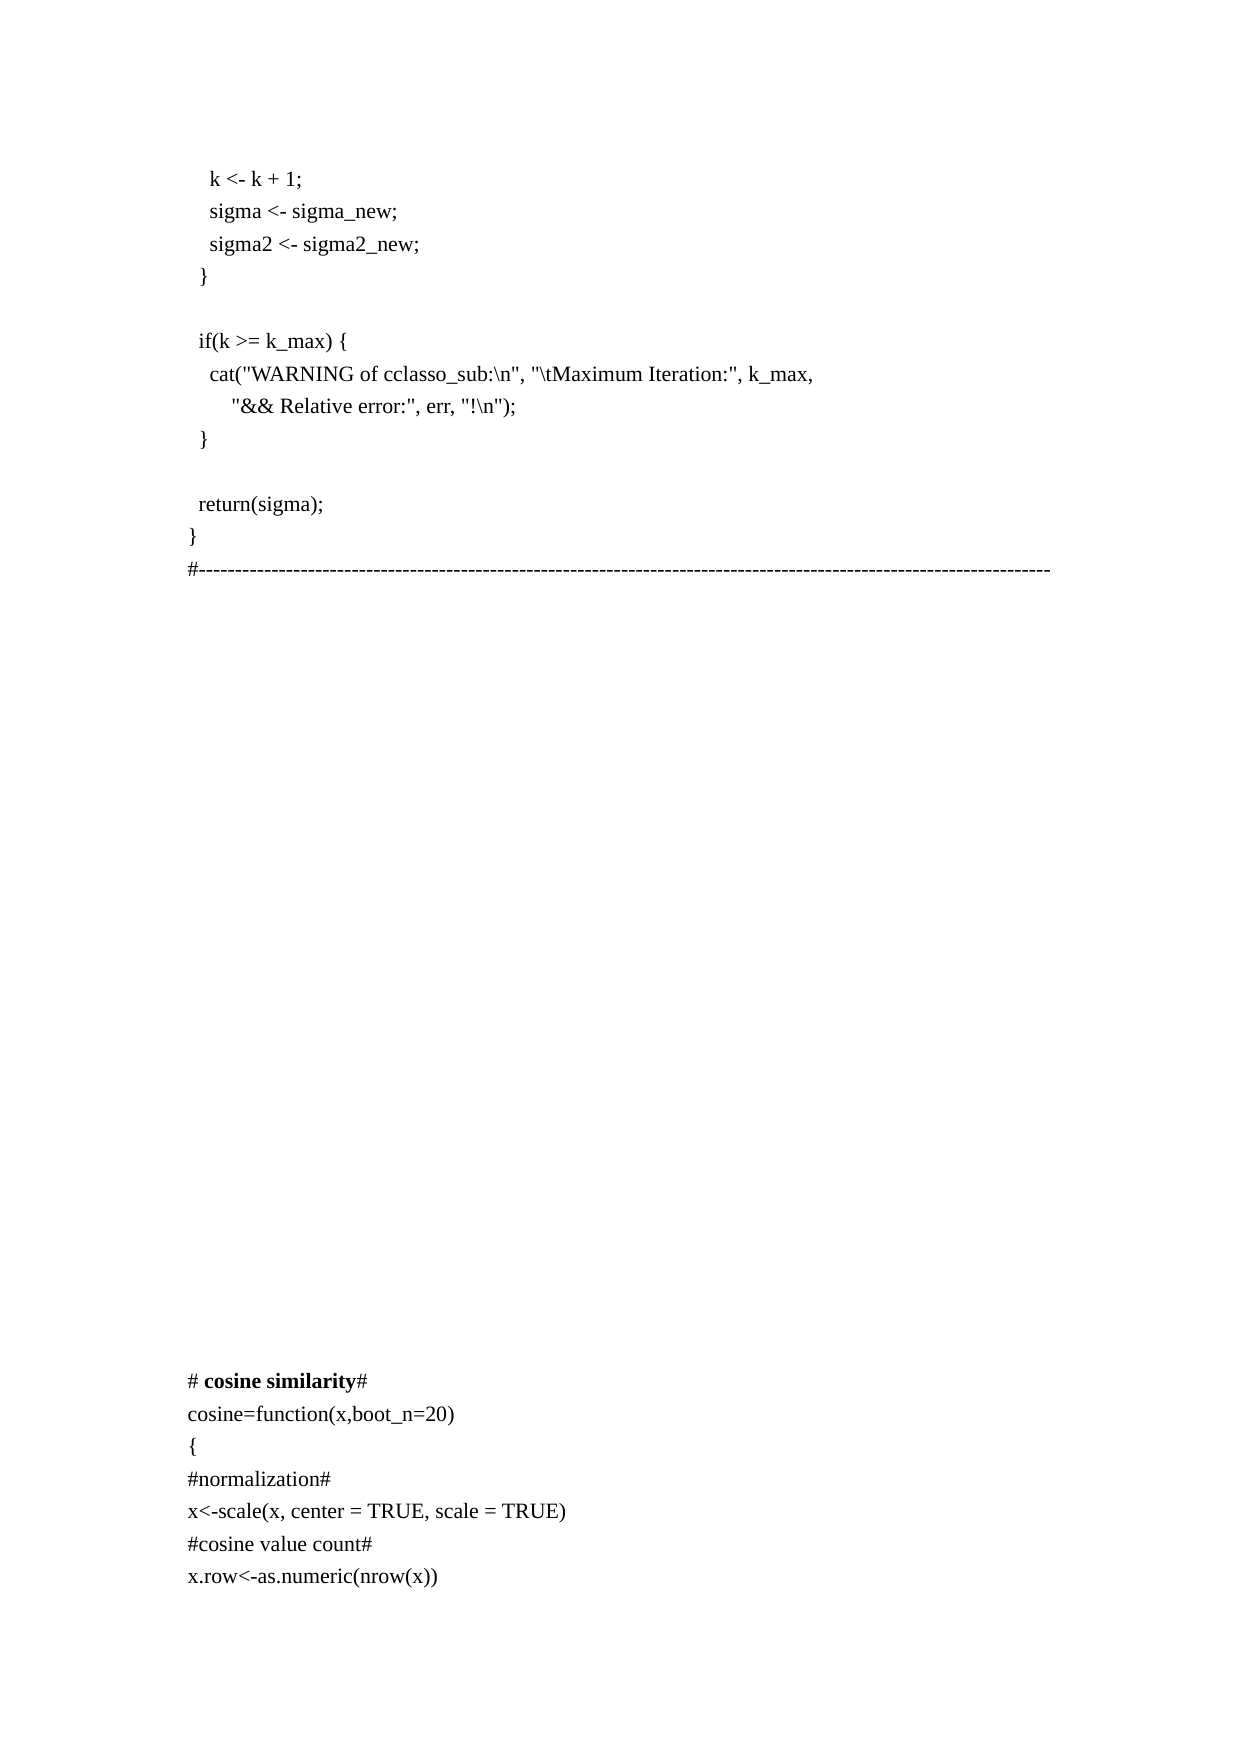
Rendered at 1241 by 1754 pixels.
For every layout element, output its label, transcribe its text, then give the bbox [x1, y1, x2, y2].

text cat("WARNING of cclasso_sub:\n", "\tMaximum Iteration:", k_max, [187, 357, 1053, 389]
text #--------------------------------------------------------------------------------------------------------------------- [187, 552, 1053, 584]
text if(k >= k_max) { [187, 324, 1053, 357]
text } [187, 422, 1053, 454]
text sigma2 <- sigma2_new; [187, 227, 1053, 259]
text #cosine value count# [187, 1527, 1053, 1559]
text } [187, 519, 1053, 552]
text cosine=function(x,boot_n=20) [187, 1397, 1053, 1429]
text #normalization# [187, 1462, 1053, 1494]
text sigma <- sigma_new; [187, 194, 1053, 227]
text return(sigma); [187, 487, 1053, 519]
text k <- k + 1; [187, 162, 1053, 194]
text x.row<-as.numeric(nrow(x)) [187, 1559, 1053, 1592]
text } [187, 259, 1053, 292]
text { [187, 1429, 1053, 1462]
text # cosine similarity# [187, 1364, 1053, 1397]
text "&& Relative error:", err, "!\n"); [187, 389, 1053, 422]
text x<-scale(x, center = TRUE, scale = TRUE) [187, 1494, 1053, 1527]
